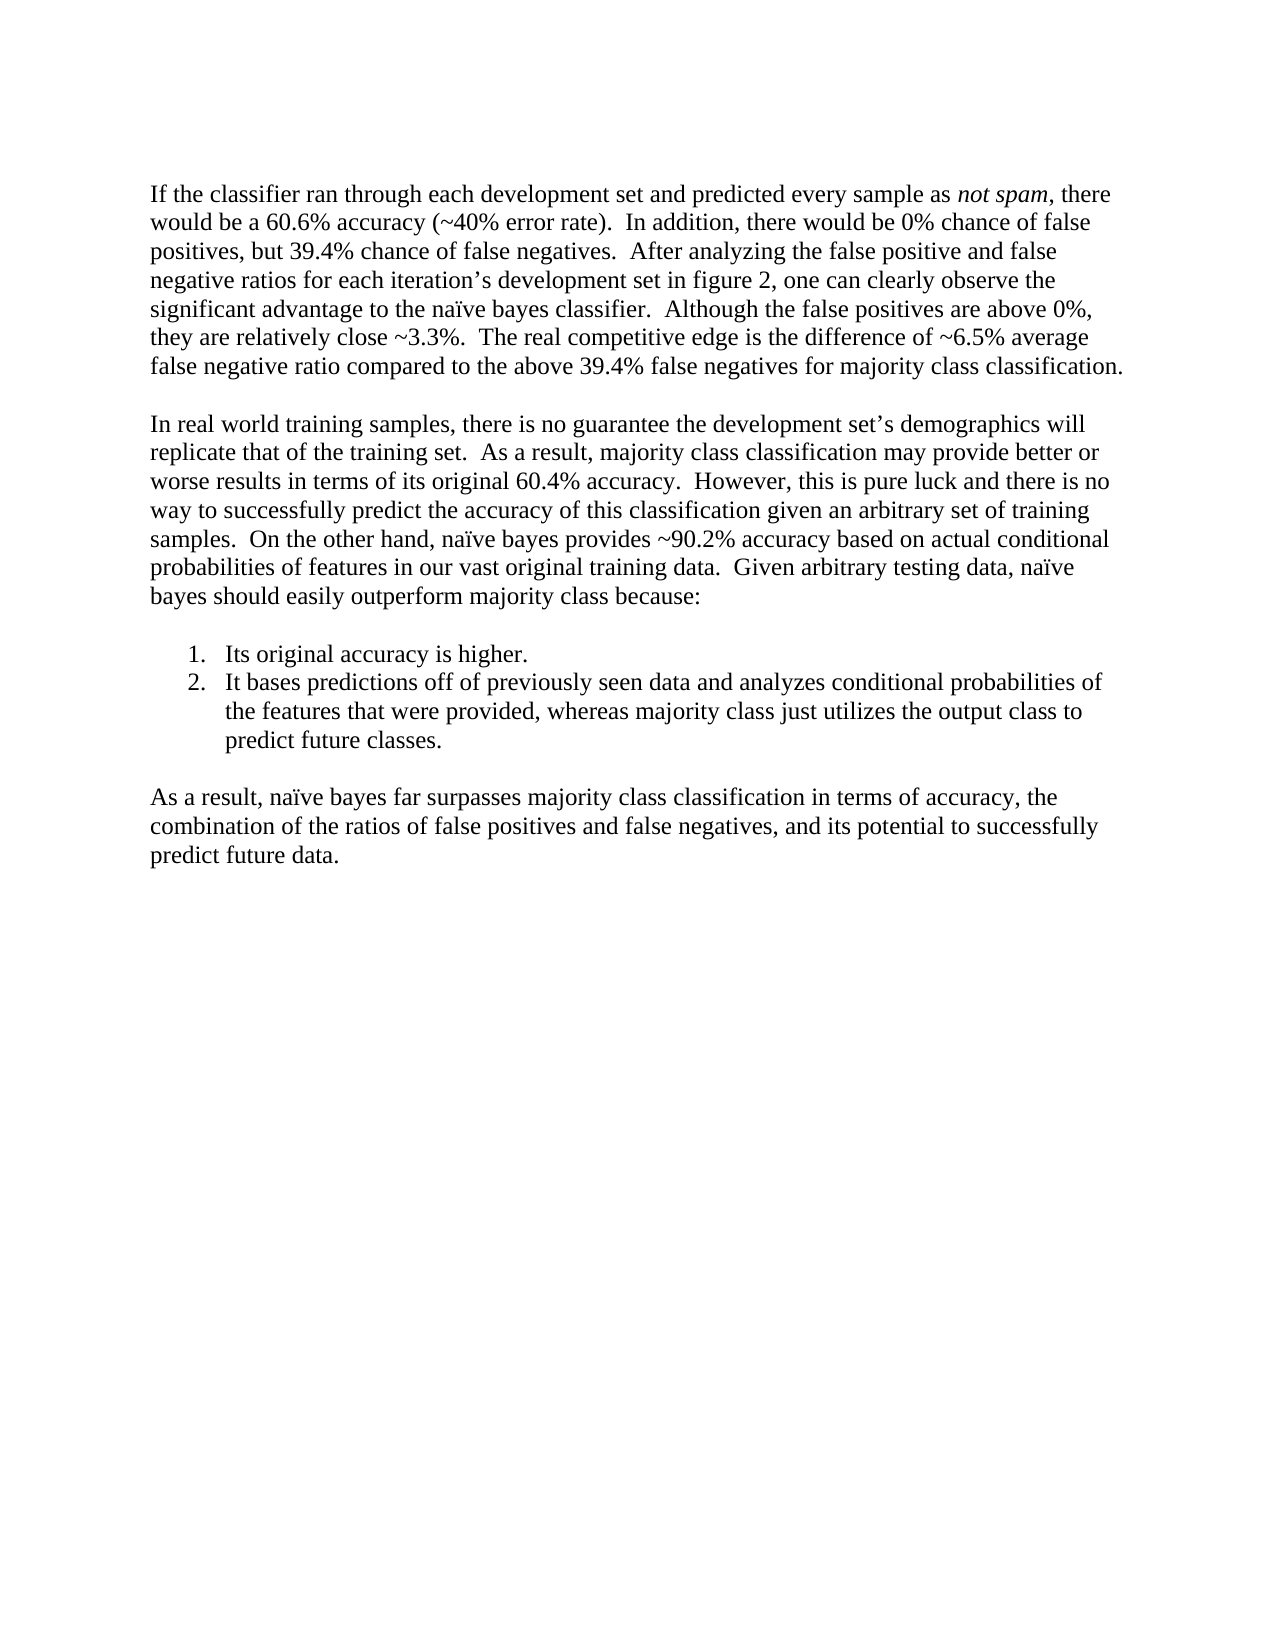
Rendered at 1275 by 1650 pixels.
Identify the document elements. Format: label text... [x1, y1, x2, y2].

list It bases predictions off of previously seen data and analyzes conditional probabilities of the features that were provided, whereas majority class just utilizes the output class to predict future classes. [187, 667, 1125, 754]
list Its original accuracy is higher. [187, 639, 1125, 667]
text In real world training samples, there is no guarantee the development set’s demographics will replicate that of the training set. As a result, majority class classification may provide better or worse results in terms of its original 60.4% accuracy. However, this is pure luck and there is no way to successfully predict the accuracy of this classification given an arbitrary set of training samples. On the other hand, naïve bayes provides ~90.2% accuracy based on actual conditional probabilities of features in our vast original training data. Given arbitrary testing data, naïve bayes should easily outperform majority class because: [150, 409, 1125, 610]
text As a result, naïve bayes far surpasses majority class classification in terms of accuracy, the combination of the ratios of false positives and false negatives, and its potential to successfully predict future data. [150, 782, 1125, 869]
text If the classifier ran through each development set and predicted every sample as not spam, there would be a 60.6% accuracy (~40% error rate). In addition, there would be 0% chance of false positives, but 39.4% chance of false negatives. After analyzing the false positive and false negative ratios for each iteration’s development set in figure 2, one can clearly observe the significant advantage to the naïve bayes classifier. Although the false positives are above 0%, they are relatively close ~3.3%. The real competitive edge is the difference of ~6.5% average false negative ratio compared to the above 39.4% false negatives for majority class classification. [150, 179, 1125, 380]
